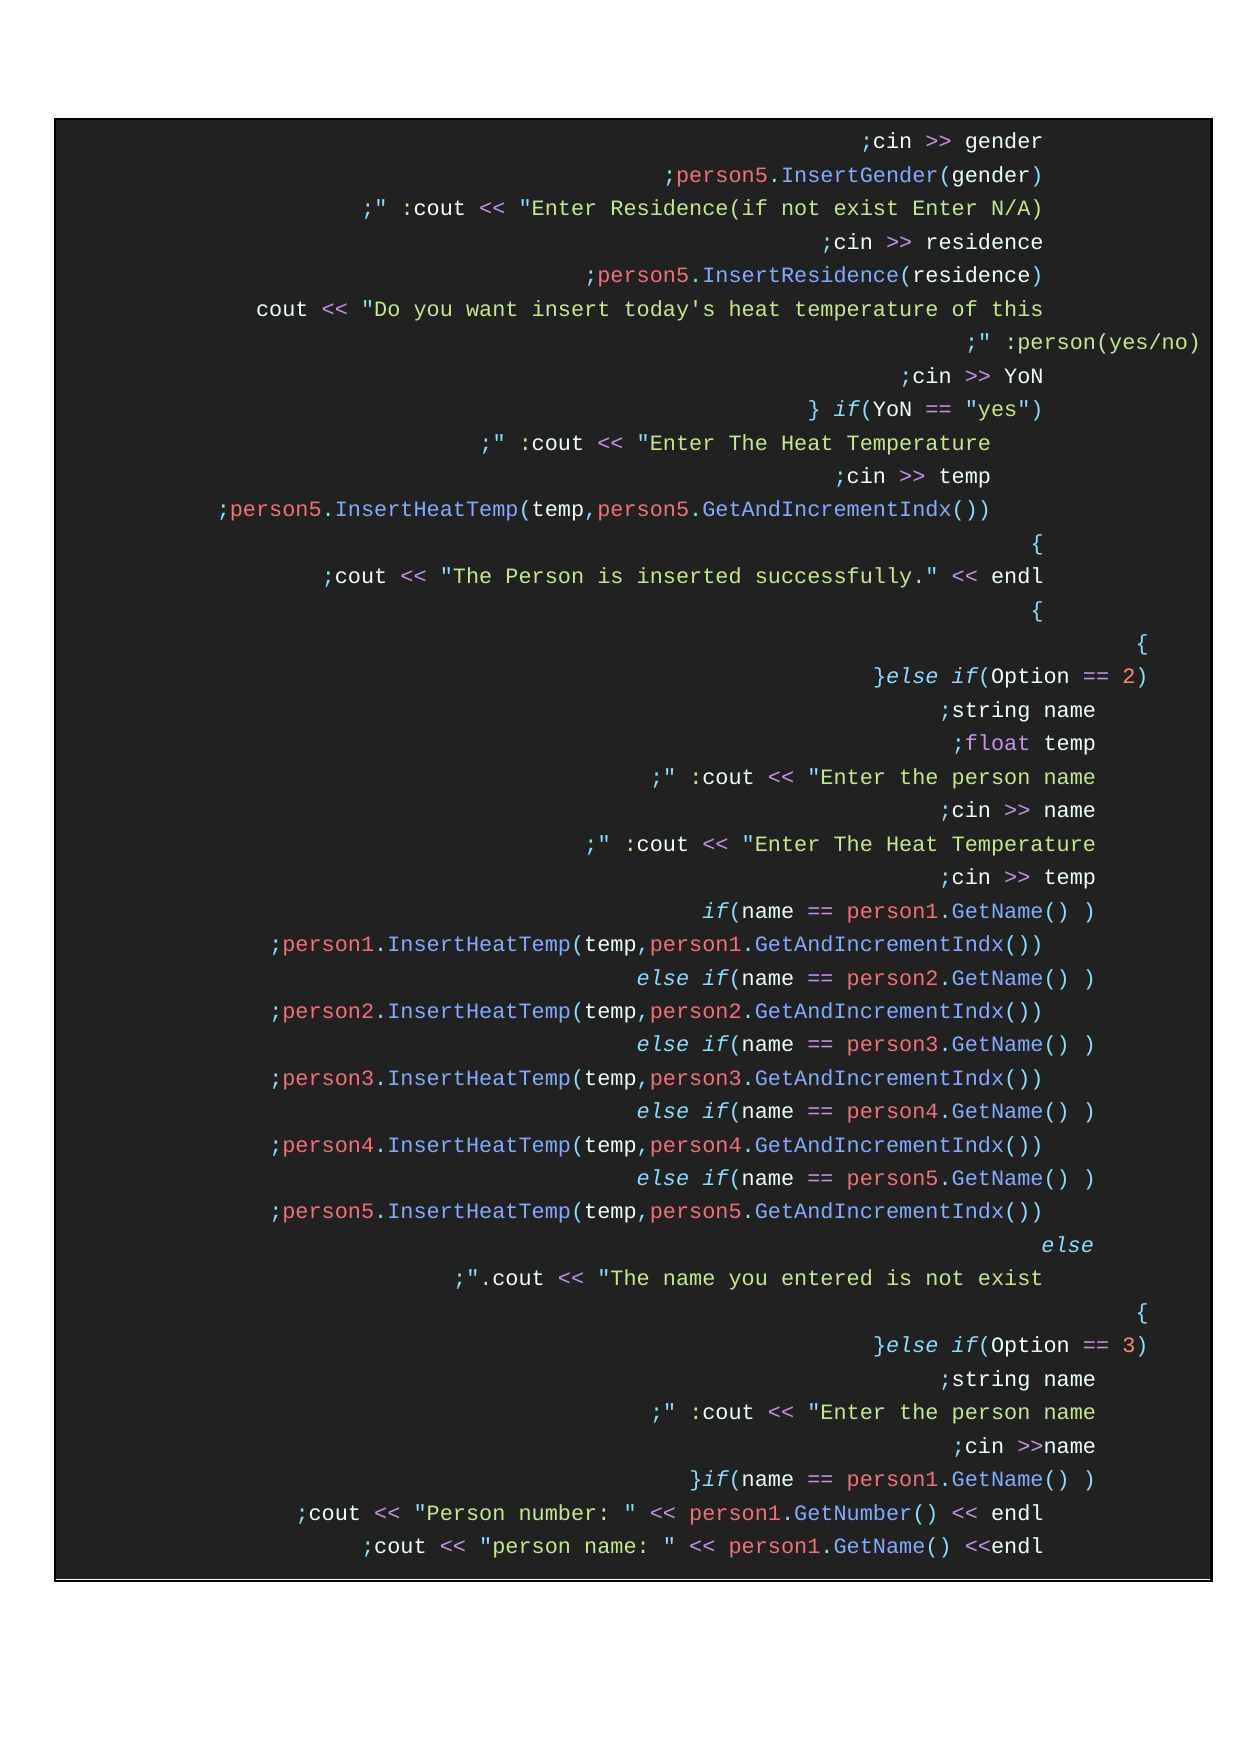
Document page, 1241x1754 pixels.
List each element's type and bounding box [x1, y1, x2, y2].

table_header [56, 120, 1210, 1579]
